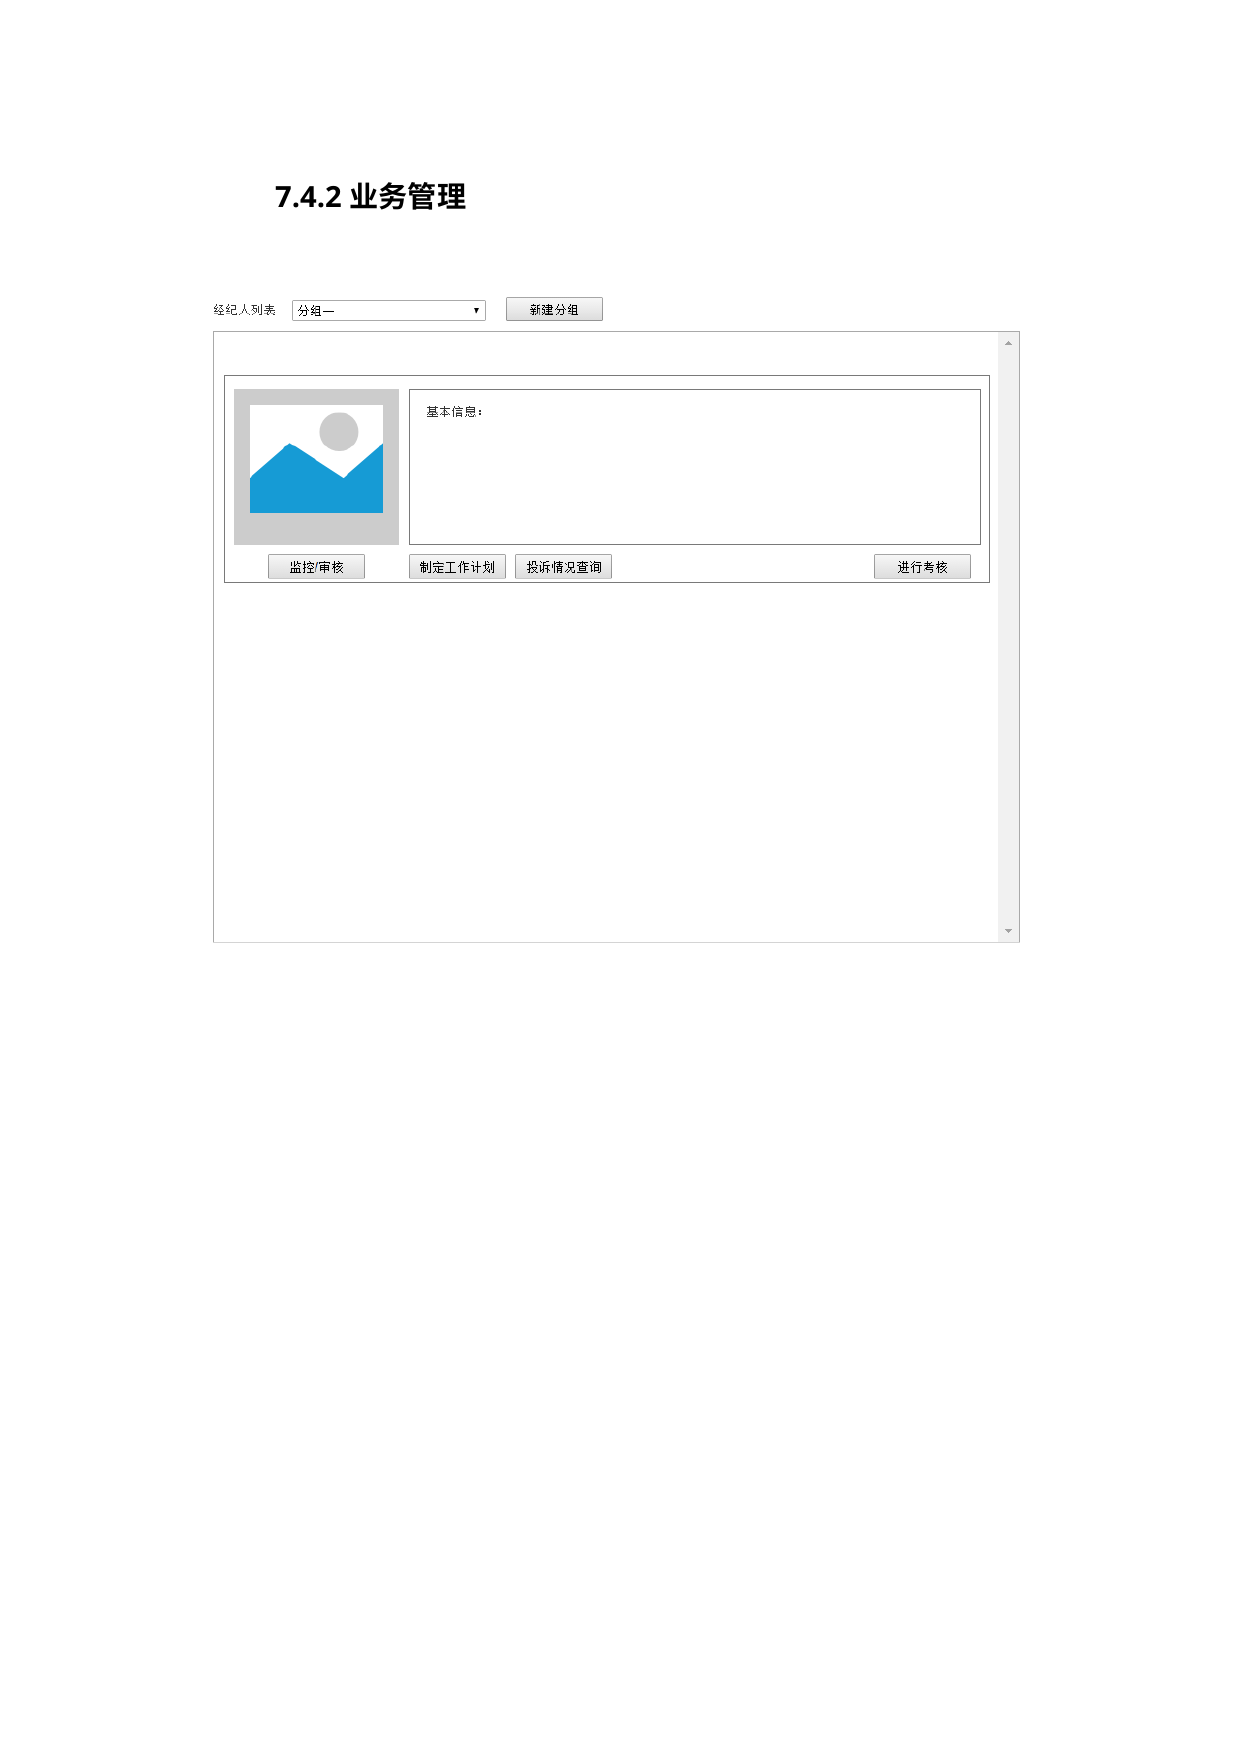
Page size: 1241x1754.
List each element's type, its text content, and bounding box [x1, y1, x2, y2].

picture [187, 280, 1053, 1042]
subtitle 7.4.2 业务管理 [187, 162, 1053, 227]
